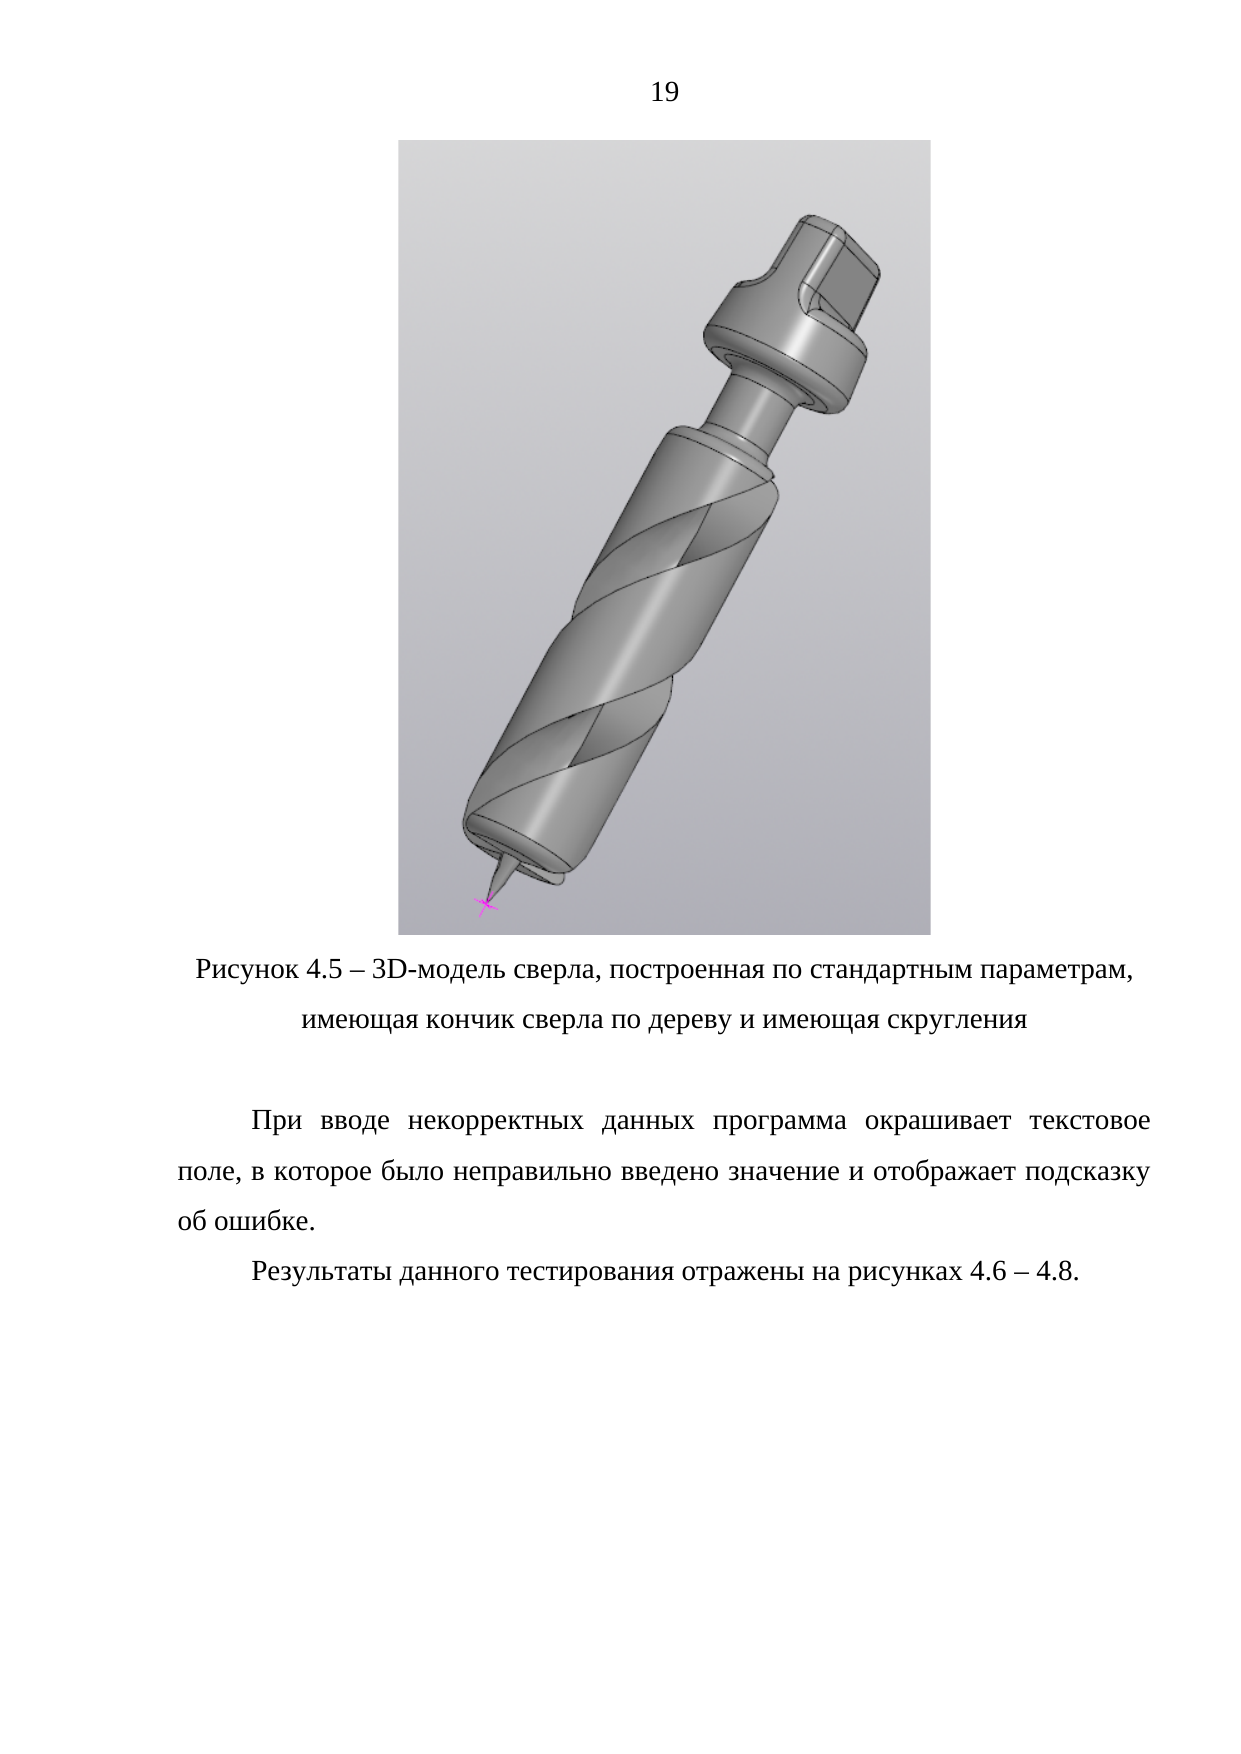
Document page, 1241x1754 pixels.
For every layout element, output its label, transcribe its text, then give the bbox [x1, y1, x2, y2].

text Результаты данного тестирования отражены на рисунках 4.6 – 4.8. [177, 1253, 1152, 1287]
picture [398, 140, 931, 935]
text При вводе некорректных данных программа окрашивает текстовое поле, в которое было неправильно введено значение и отображает подсказку об ошибке. [177, 1102, 1152, 1236]
text Рисунок 4.5 – 3D-модель сверла, построенная по стандартным параметрам, имеющая кончик сверла по дереву и имеющая скругления [177, 951, 1152, 1035]
